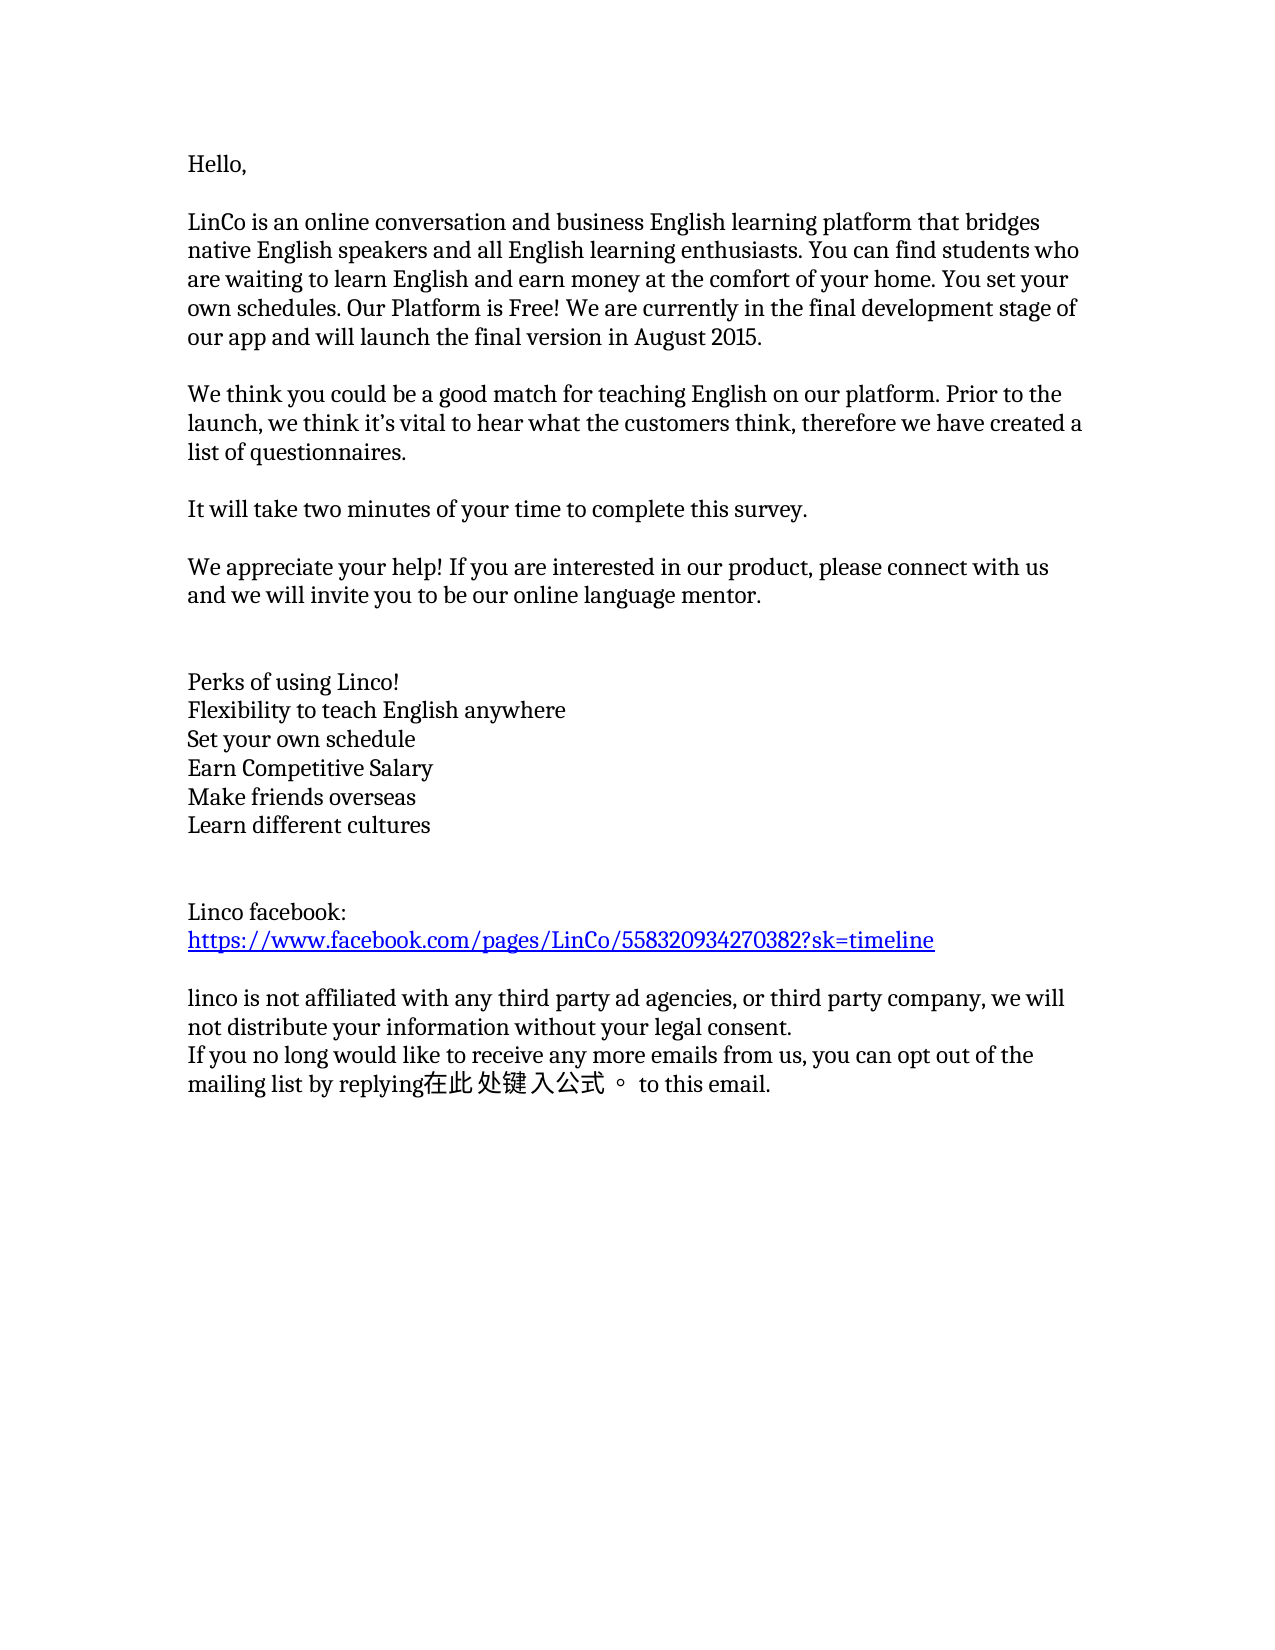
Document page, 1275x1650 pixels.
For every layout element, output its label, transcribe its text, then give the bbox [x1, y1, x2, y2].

text Earn Competitive Salary [187, 754, 1087, 782]
text We appreciate your help! If you are interested in our product, please connect with us and we will invite you to be our online language mentor. [187, 552, 1087, 610]
text LinCo is an online conversation and business English learning platform that bridges native English speakers and all English learning enthusiasts. You can find students who are waiting to learn English and earn money at the comfort of your home. You set your own schedules. Our Platform is Free! We are currently in the final development stage of our app and will launch the final version in August 2015. [187, 207, 1087, 351]
text Linco facebook: [187, 897, 1087, 926]
text Flexibility to teach English anywhere [187, 696, 1087, 725]
text linco is not affiliated with any third party ad agencies, or third party company, we will not distribute your information without your legal consent. [187, 984, 1087, 1041]
text If you no long would like to receive any more emails from us, you can opt out of the mailing list by replying to this email. [187, 1041, 1087, 1099]
text Perks of using Linco! [187, 667, 1087, 696]
text Set your own schedule [187, 725, 1087, 754]
text Learn different cultures [187, 811, 1087, 840]
text Hello, [187, 150, 1087, 179]
text Make friends overseas [187, 782, 1087, 811]
text It will take two minutes of your time to complete this survey. [187, 495, 1087, 524]
text https://www.facebook.com/pages/LinCo/558320934270382?sk=timeline [187, 926, 1087, 955]
text We think you could be a good match for teaching English on our platform. Prior to the launch, we think it’s vital to hear what the customers think, therefore we have created a list of questionnaires. [187, 380, 1087, 466]
